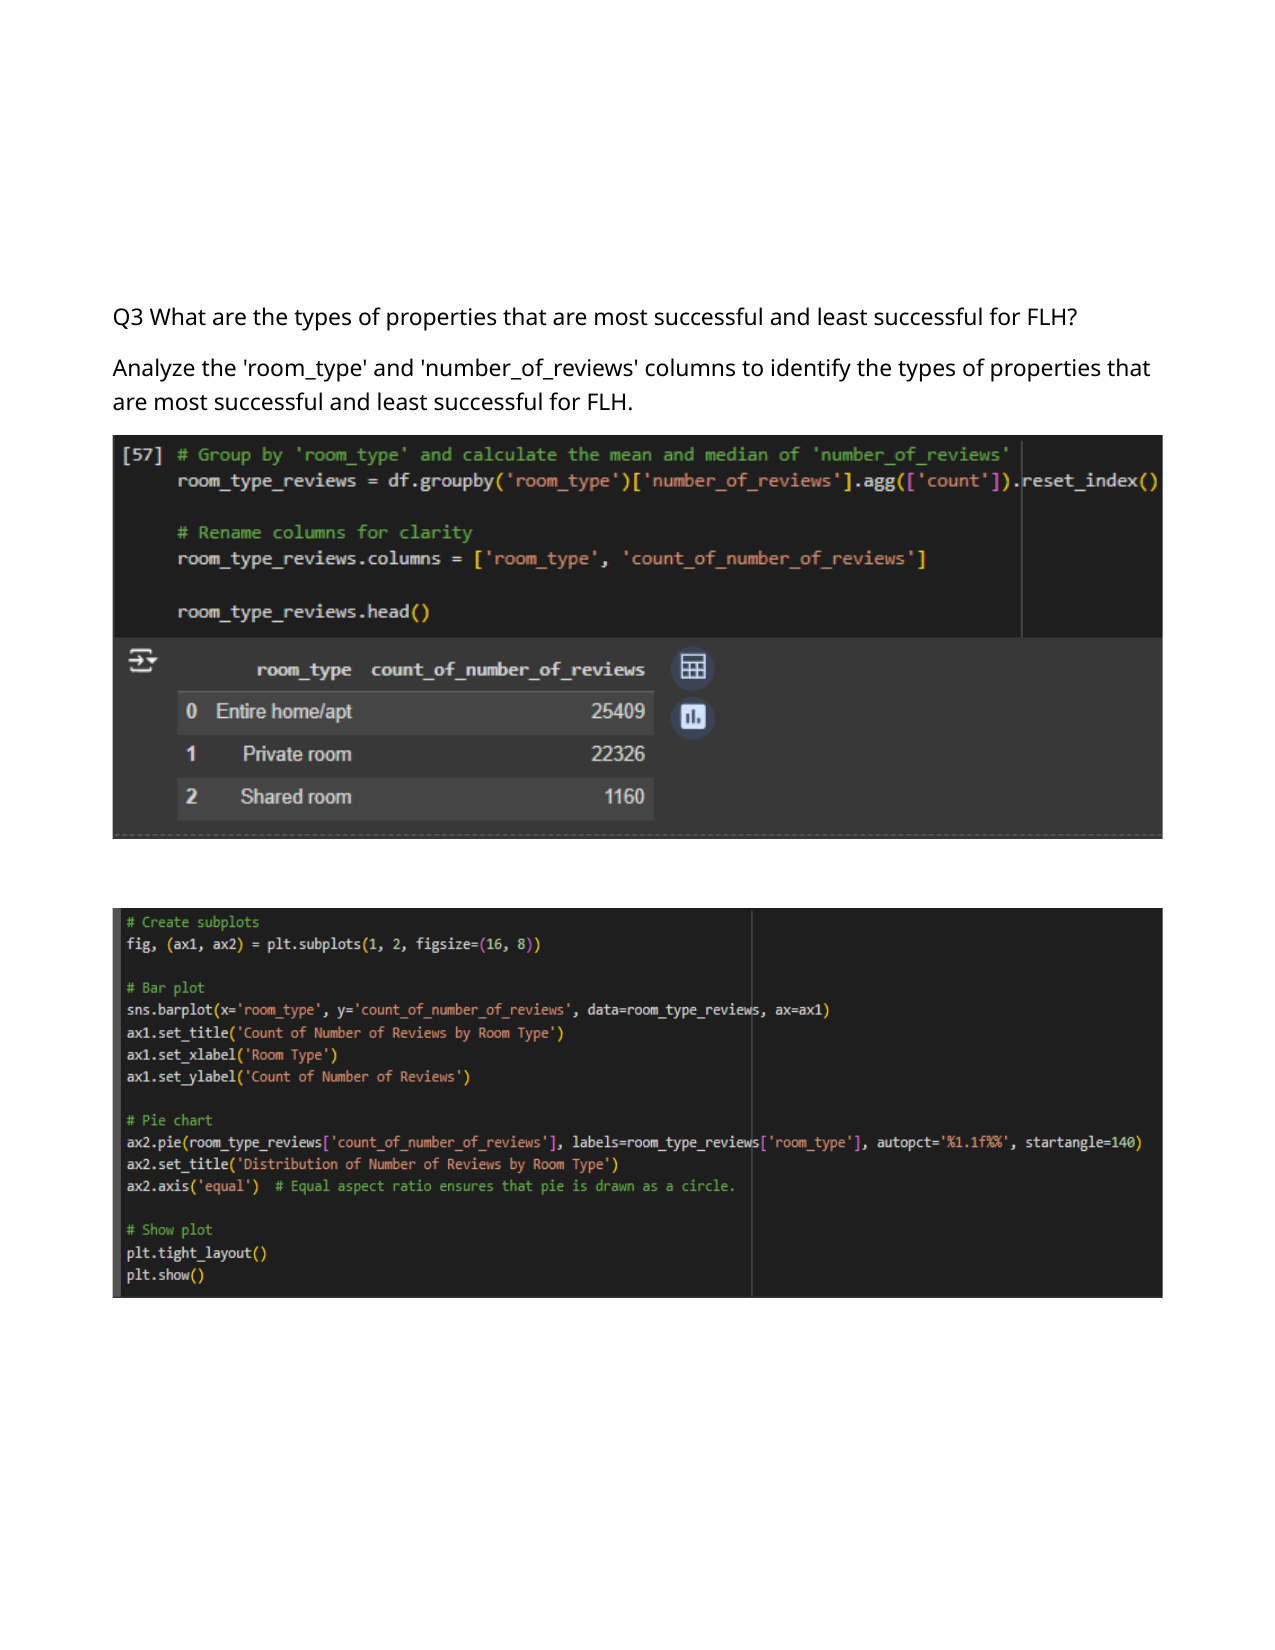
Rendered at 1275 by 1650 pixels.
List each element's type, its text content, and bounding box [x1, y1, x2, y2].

text Q3 What are the types of properties that are most successful and least successful for FLH? [112, 301, 1162, 332]
text Analyze the 'room_type' and 'number_of_reviews' columns to identify the types of properties that are most successful and least successful for FLH. [112, 352, 1162, 417]
